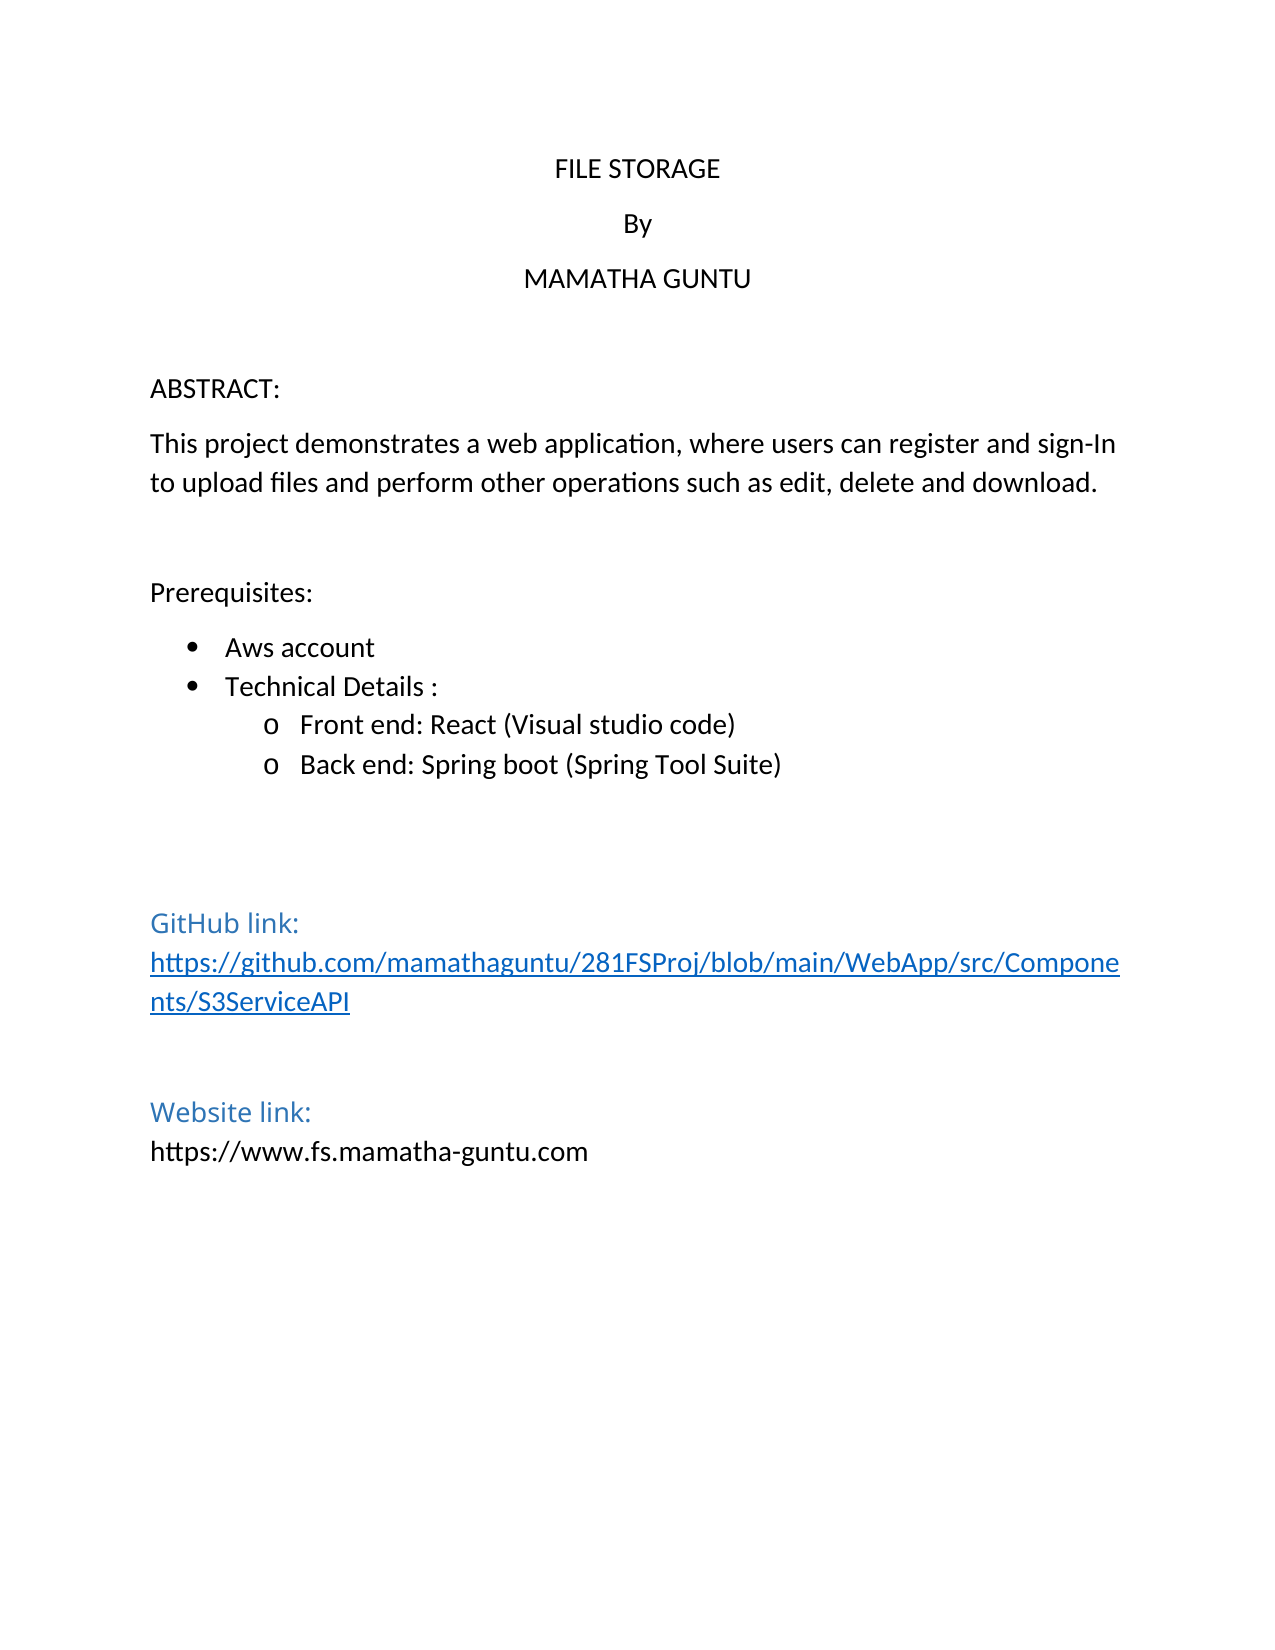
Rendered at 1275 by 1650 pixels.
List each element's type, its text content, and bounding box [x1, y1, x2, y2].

list Technical Details : [187, 668, 1125, 703]
list Back end: Spring boot (Spring Tool Suite) [262, 746, 1125, 783]
text By [150, 205, 1125, 241]
text https://www.fs.mamatha-guntu.com [150, 1133, 1125, 1168]
text This project demonstrates a web application, where users can register and sign-In to upload files and perform other operations such as edit, delete and download. [150, 426, 1125, 499]
text MAMATHA GUNTU [150, 260, 1125, 296]
list Aws account [187, 629, 1125, 665]
text ABSTRACT: [150, 370, 1125, 406]
text Prerequisites: [150, 574, 1125, 610]
text FILE STORAGE [150, 150, 1125, 186]
list Front end: React (Visual studio code) [262, 706, 1125, 743]
subtitle Website link: [150, 1093, 1125, 1130]
text GitHub link: https://github.com/mamathaguntu/281FSProj/blob/main/WebApp/src/Components/S3ServiceAPI [150, 905, 1125, 1018]
